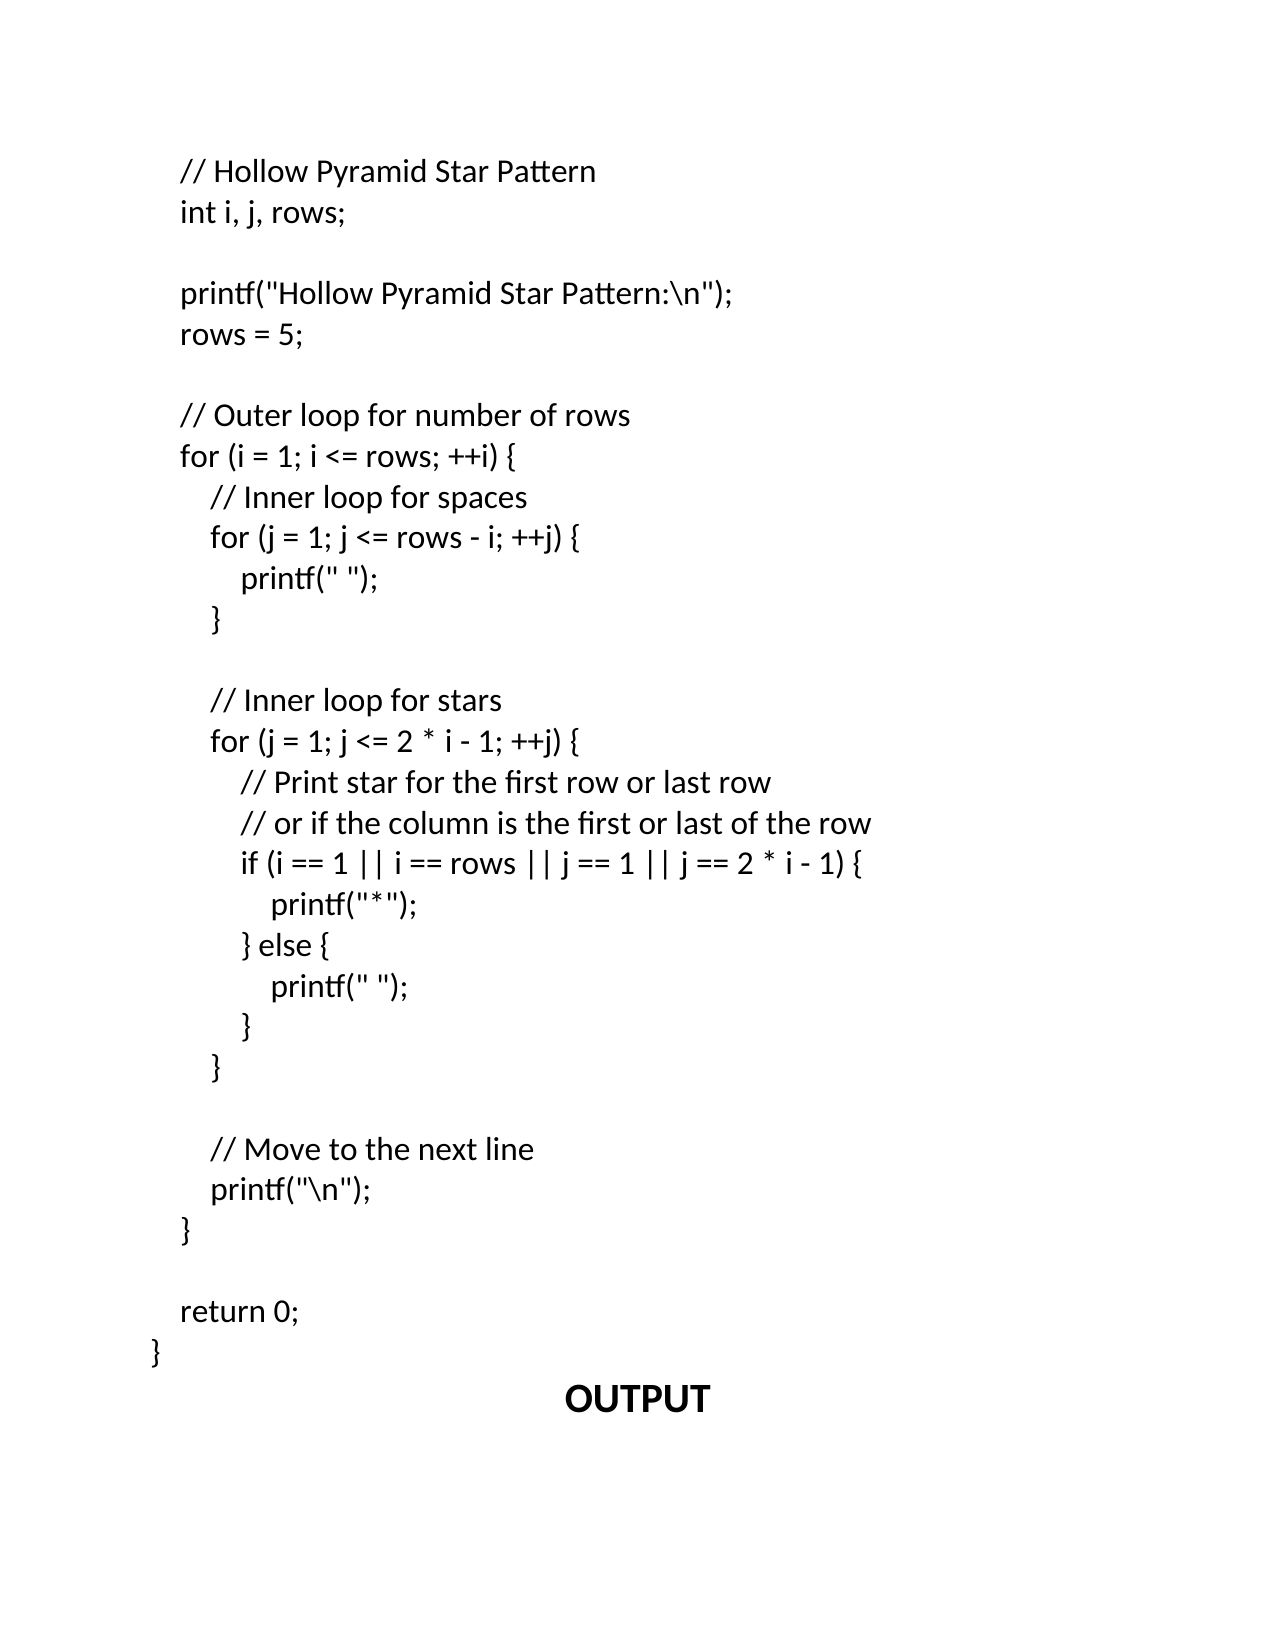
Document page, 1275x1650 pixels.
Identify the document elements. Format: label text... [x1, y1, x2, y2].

text // Inner loop for spaces [150, 476, 1125, 517]
text } else { [150, 924, 1125, 964]
text printf("\n"); [150, 1168, 1125, 1209]
text OUTPUT [150, 1372, 1125, 1423]
text } [150, 1331, 1125, 1372]
text return 0; [150, 1290, 1125, 1331]
text printf("Hollow Pyramid Star Pattern:\n"); [150, 272, 1125, 313]
text // Hollow Pyramid Star Pattern [150, 150, 1125, 191]
text printf(" "); [150, 557, 1125, 598]
text if (i == 1 || i == rows || j == 1 || j == 2 * i - 1) { [150, 842, 1125, 883]
text // Print star for the first row or last row [150, 761, 1125, 802]
text for (j = 1; j <= rows - i; ++j) { [150, 517, 1125, 557]
text // Move to the next line [150, 1127, 1125, 1168]
text // Outer loop for number of rows [150, 394, 1125, 435]
text printf(" "); [150, 964, 1125, 1005]
text for (i = 1; i <= rows; ++i) { [150, 435, 1125, 476]
text } [150, 1046, 1125, 1087]
text } [150, 598, 1125, 639]
text rows = 5; [150, 313, 1125, 354]
text // or if the column is the first or last of the row [150, 802, 1125, 842]
text } [150, 1209, 1125, 1250]
text printf("*"); [150, 883, 1125, 924]
text // Inner loop for stars [150, 679, 1125, 720]
text int i, j, rows; [150, 191, 1125, 231]
text for (j = 1; j <= 2 * i - 1; ++j) { [150, 720, 1125, 761]
text } [150, 1005, 1125, 1046]
